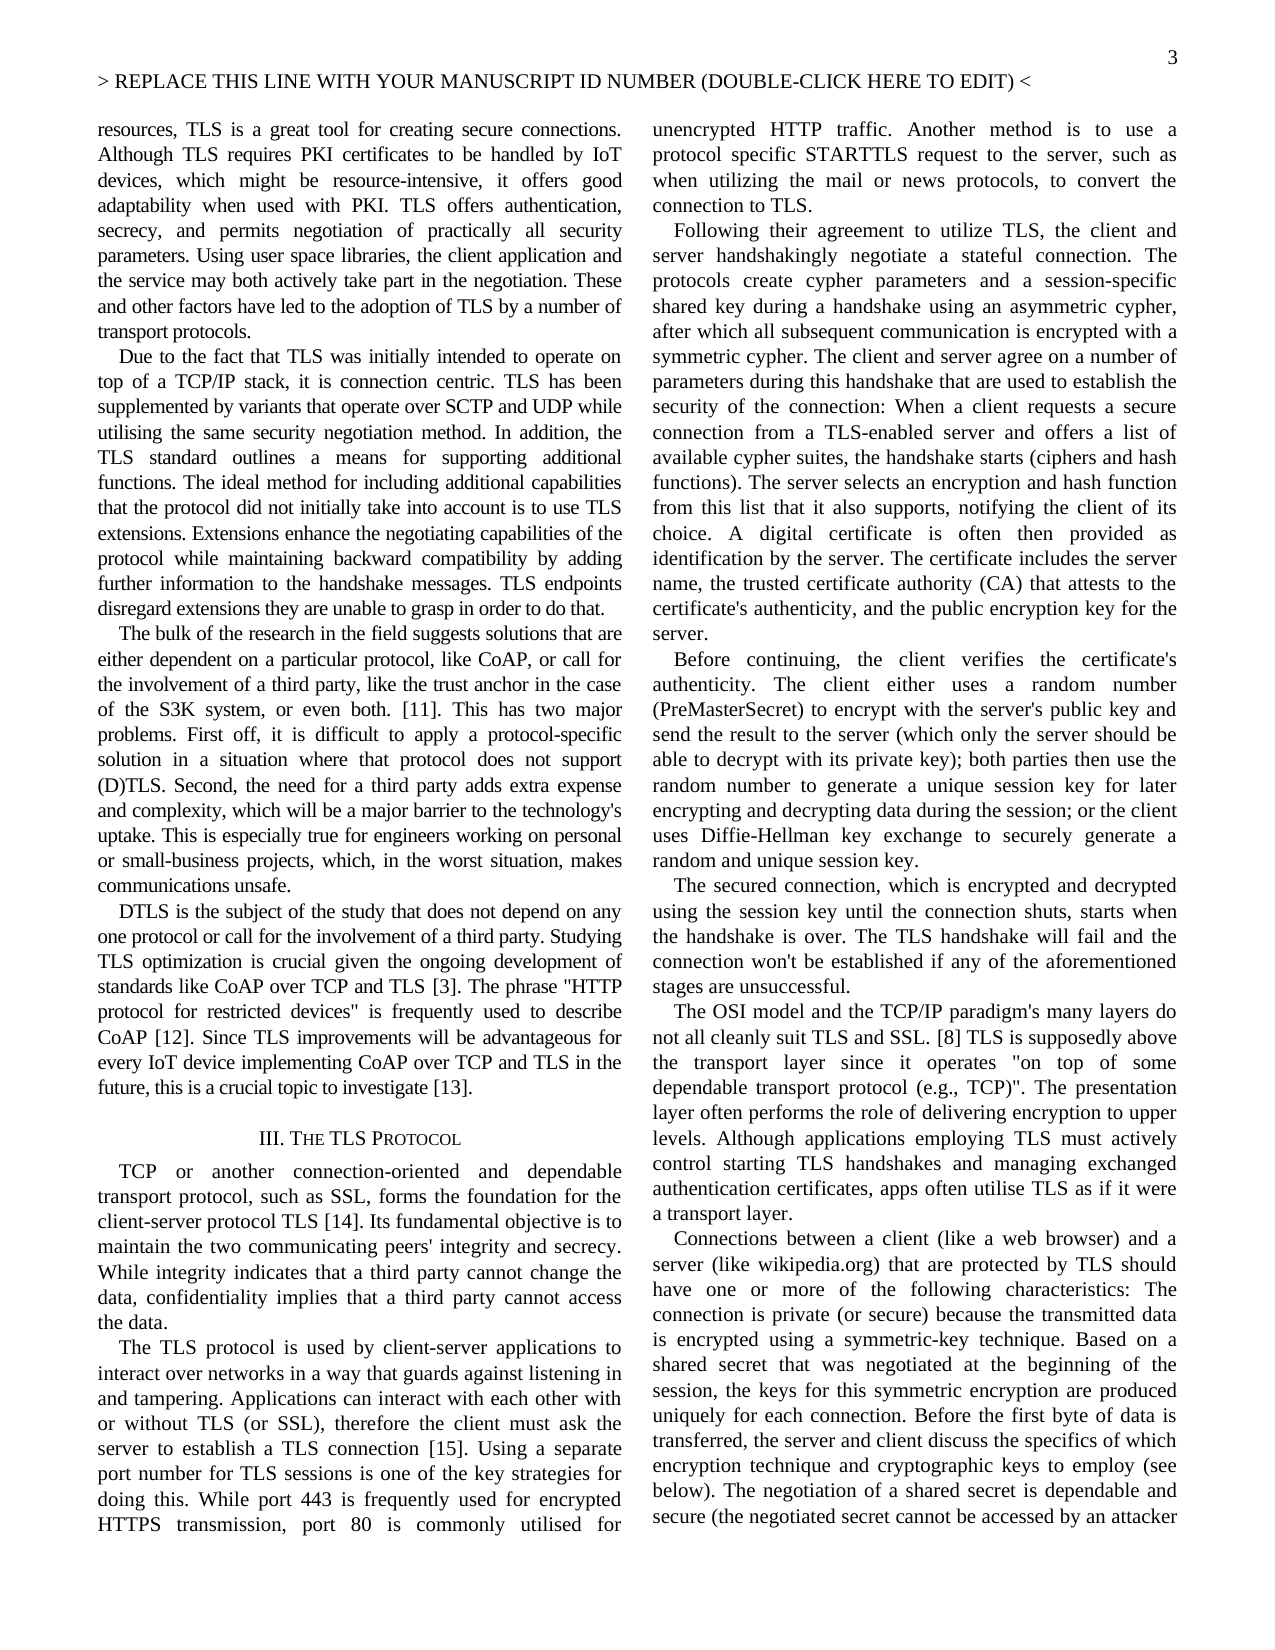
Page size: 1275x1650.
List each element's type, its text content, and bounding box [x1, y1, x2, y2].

text The secured connection, which is encrypted and decrypted using the session key until the connection shuts, starts when the handshake is over. The TLS handshake will fail and the connection won't be established if any of the aforementioned stages are unsuccessful. [652, 873, 1177, 998]
text Following their agreement to utilize TLS, the client and server handshakingly negotiate a stateful connection. The protocols create cypher parameters and a session-specific shared key during a handshake using an asymmetric cypher, after which all subsequent communication is encrypted with a symmetric cypher. The client and server agree on a number of parameters during this handshake that are used to establish the security of the connection: When a client requests a secure connection from a TLS-enabled server and offers a list of available cypher suites, the handshake starts (ciphers and hash functions). The server selects an encryption and hash function from this list that it also supports, notifying the client of its choice. A digital certificate is often then provided as identification by the server. The certificate includes the server name, the trusted certificate authority (CA) that attests to the certificate's authenticity, and the public encryption key for the server. [652, 218, 1177, 645]
text TCP or another connection-oriented and dependable transport protocol, such as SSL, forms the foundation for the client-server protocol TLS . Its fundamental objective is to maintain the two communicating peers' integrity and secrecy. While integrity indicates that a third party cannot change the data, confidentiality implies that a third party cannot access the data. [97, 1159, 622, 1334]
text The bulk of the research in the field suggests solutions that are either dependent on a particular protocol, like CoAP, or call for the involvement of a third party, like the trust anchor in the case of the S3K system, or even both. . This has two major problems. First off, it is difficult to apply a protocol-specific solution in a situation where that protocol does not support (D)TLS. Second, the need for a third party adds extra expense and complexity, which will be a major barrier to the technology's uptake. This is especially true for engineers working on personal or small-business projects, which, in the worst situation, makes communications unsafe. [97, 621, 622, 897]
text The OSI model and the TCP/IP paradigm's many layers do not all cleanly suit TLS and SSL. TLS is supposedly above the transport layer since it operates "on top of some dependable transport protocol (e.g., TCP)". The presentation layer often performs the role of delivering encryption to upper levels. Although applications employing TLS must actively control starting TLS handshakes and managing exchanged authentication certificates, apps often utilise TLS as if it were a transport layer. [652, 999, 1177, 1225]
text The TLS protocol is used by client-server applications to interact over networks in a way that guards against listening in and tampering. Applications can interact with each other with or without TLS (or SSL), therefore the client must ask the server to establish a TLS connection . Using a separate port number for TLS sessions is one of the key strategies for doing this. While port 443 is frequently used for encrypted HTTPS transmission, port 80 is commonly utilised for unencrypted HTTP traffic. Another method is to use a protocol specific STARTTLS request to the server, such as when utilizing the mail or news protocols, to convert the connection to TLS. [652, 117, 1177, 217]
subtitle III. The TLS Protocol [97, 1126, 622, 1150]
text Due to the fact that TLS was initially intended to operate on top of a TCP/IP stack, it is connection centric. TLS has been supplemented by variants that operate over SCTP and UDP while utilising the same security negotiation method. In addition, the TLS standard outlines a means for supporting additional functions. The ideal method for including additional capabilities that the protocol did not initially take into account is to use TLS extensions. Extensions enhance the negotiating capabilities of the protocol while maintaining backward compatibility by adding further information to the handshake messages. TLS endpoints disregard extensions they are unable to grasp in order to do that. [97, 344, 622, 620]
text DTLS is the subject of the study that does not depend on any one protocol or call for the involvement of a third party. Studying TLS optimization is crucial given the ongoing development of standards like CoAP over TCP and TLS . The phrase "HTTP protocol for restricted devices" is frequently used to describe CoAP . Since TLS improvements will be advantageous for every IoT device implementing CoAP over TCP and TLS in the future, this is a crucial topic to investigate . [97, 899, 622, 1099]
text The TLS protocol is used by client-server applications to interact over networks in a way that guards against listening in and tampering. Applications can interact with each other with or without TLS (or SSL), therefore the client must ask the server to establish a TLS connection . Using a separate port number for TLS sessions is one of the key strategies for doing this. While port 443 is frequently used for encrypted HTTPS transmission, port 80 is commonly utilised for unencrypted HTTP traffic. Another method is to use a protocol specific STARTTLS request to the server, such as when utilizing the mail or news protocols, to convert the connection to TLS. [97, 1335, 622, 1536]
text Before continuing, the client verifies the certificate's authenticity. The client either uses a random number (PreMasterSecret) to encrypt with the server's public key and send the result to the server (which only the server should be able to decrypt with its private key); both parties then use the random number to generate a unique session key for later encrypting and decrypting data during the session; or the client uses Diffie-Hellman key exchange to securely generate a random and unique session key. [652, 647, 1177, 872]
